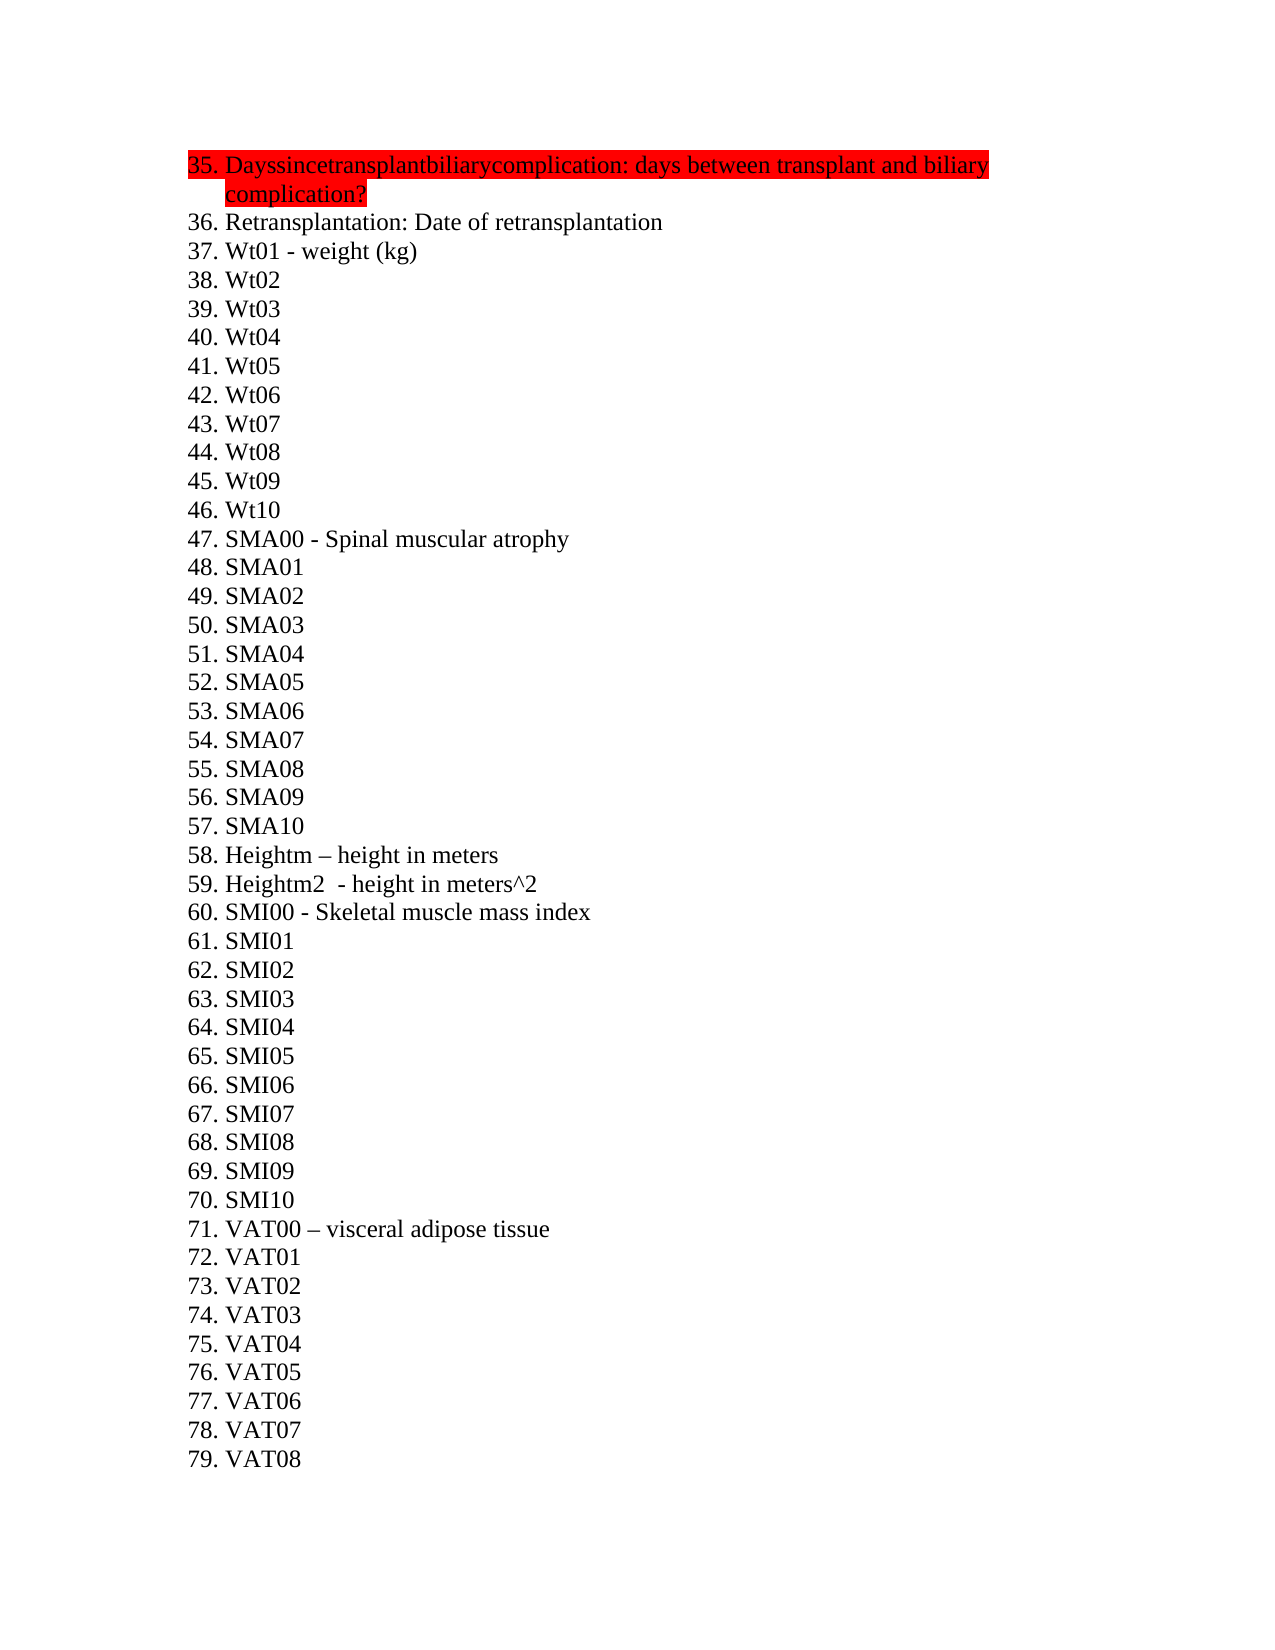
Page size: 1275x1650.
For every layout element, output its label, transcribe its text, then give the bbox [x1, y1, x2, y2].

list SMA06 [187, 696, 1125, 725]
list VAT01 [187, 1242, 1125, 1271]
list Wt04 [187, 322, 1125, 351]
list Heightm – height in meters [187, 840, 1125, 869]
list SMA08 [187, 754, 1125, 782]
list SMI07 [187, 1099, 1125, 1127]
list SMI02 [187, 955, 1125, 984]
list SMI01 [187, 926, 1125, 955]
list VAT07 [187, 1415, 1125, 1444]
list VAT05 [187, 1357, 1125, 1386]
list Wt06 [187, 380, 1125, 409]
list VAT04 [187, 1329, 1125, 1357]
list SMA07 [187, 725, 1125, 754]
list SMA01 [187, 552, 1125, 581]
list SMI05 [187, 1041, 1125, 1070]
list SMA04 [187, 639, 1125, 667]
list VAT03 [187, 1300, 1125, 1329]
list SMI06 [187, 1070, 1125, 1099]
list Heightm2 - height in meters^2 [187, 869, 1125, 897]
list SMI08 [187, 1127, 1125, 1156]
list SMI03 [187, 984, 1125, 1012]
list VAT06 [187, 1386, 1125, 1415]
list Wt10 [187, 495, 1125, 524]
list SMA05 [187, 667, 1125, 696]
list SMI04 [187, 1012, 1125, 1041]
list Dayssincetransplantbiliarycomplication: days between transplant and biliary complication? [367, 150, 1125, 207]
list VAT00 – visceral adipose tissue [187, 1214, 1125, 1242]
list Wt05 [187, 351, 1125, 380]
list Wt07 [187, 409, 1125, 437]
list SMA02 [187, 581, 1125, 610]
list SMI00 - Skeletal muscle mass index [187, 897, 1125, 926]
list SMI09 [187, 1156, 1125, 1185]
list SMI10 [187, 1185, 1125, 1214]
list Wt01 - weight (kg) [187, 236, 1125, 265]
list Wt09 [187, 466, 1125, 495]
list Retransplantation: Date of retransplantation [187, 207, 1125, 236]
list Wt08 [187, 437, 1125, 466]
list SMA10 [187, 811, 1125, 840]
list VAT08 [187, 1444, 1125, 1472]
list SMA03 [187, 610, 1125, 639]
list Wt02 [187, 265, 1125, 294]
list Wt03 [187, 294, 1125, 322]
list SMA00 - Spinal muscular atrophy [187, 524, 1125, 552]
list SMA09 [187, 782, 1125, 811]
list VAT02 [187, 1271, 1125, 1300]
